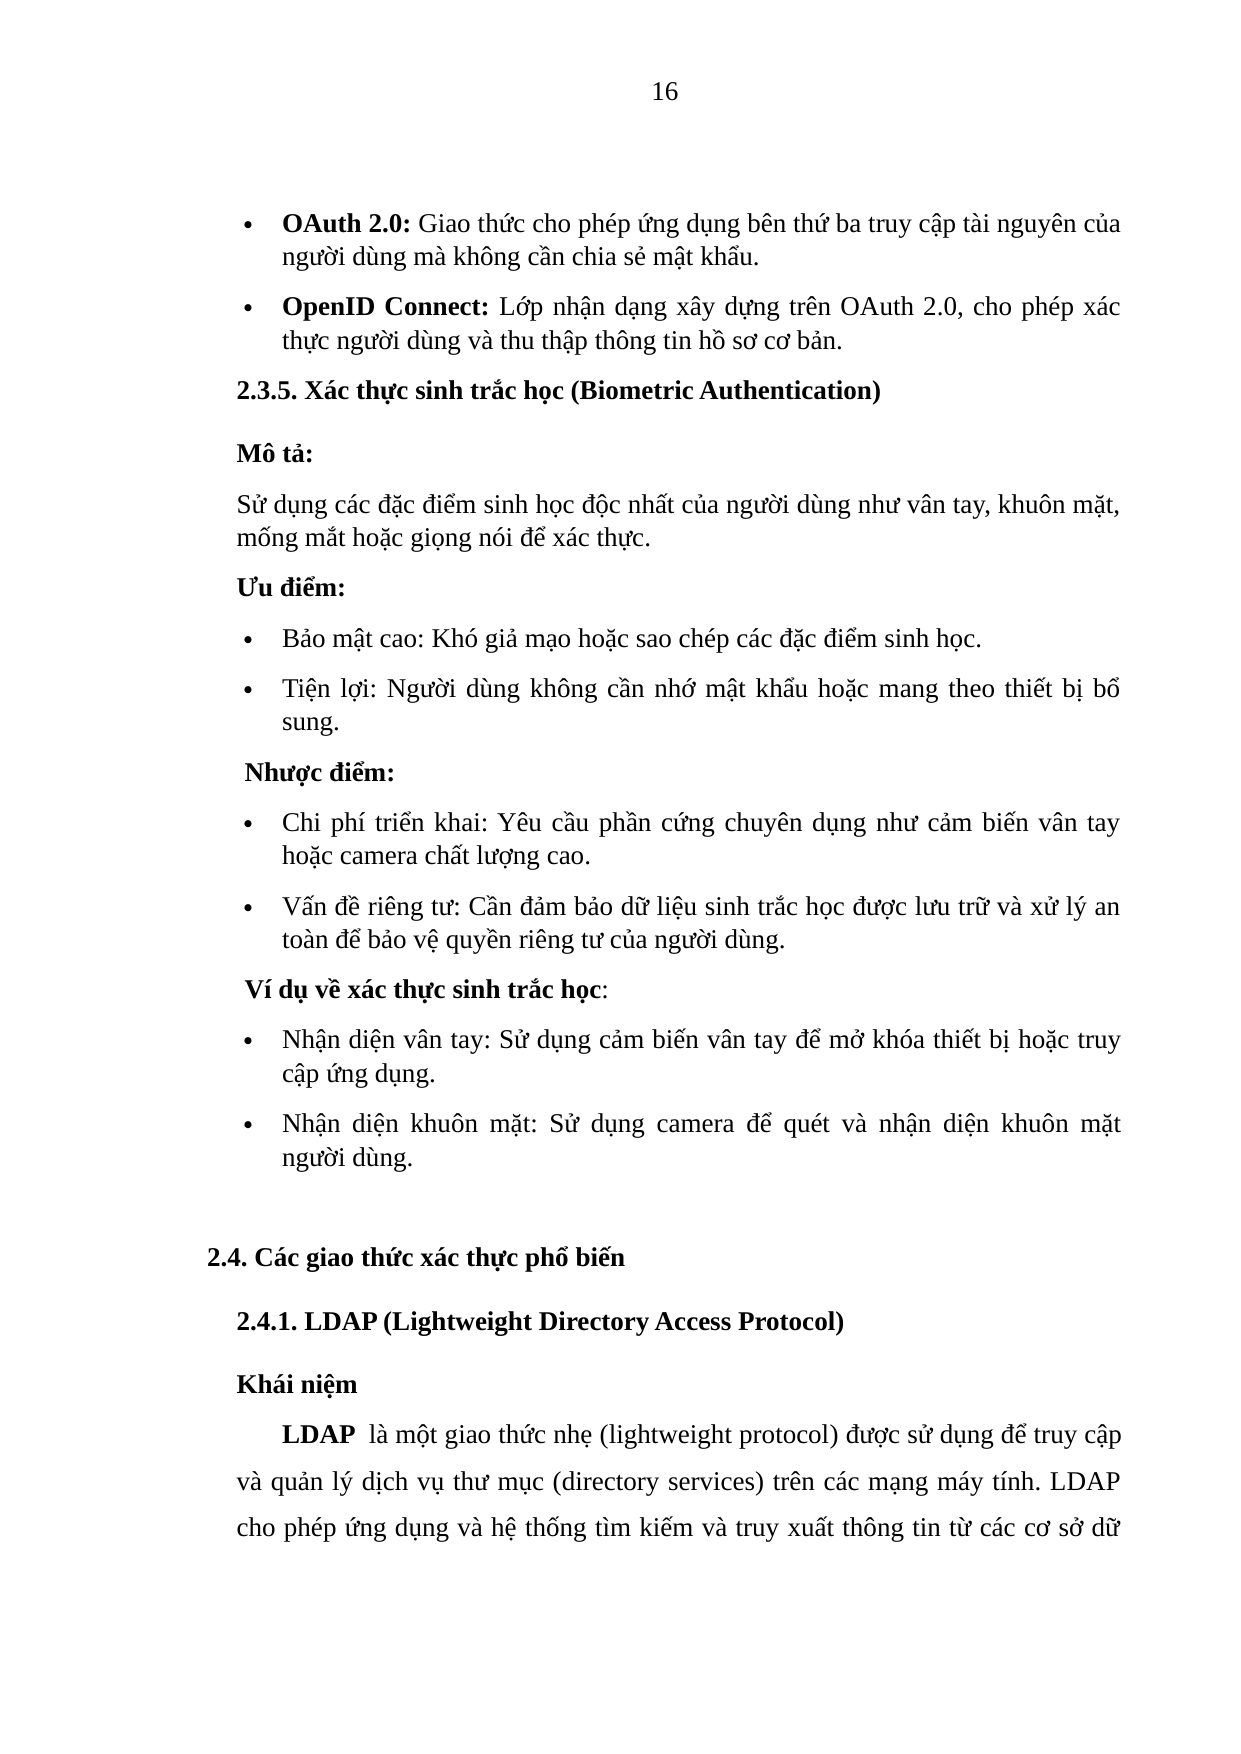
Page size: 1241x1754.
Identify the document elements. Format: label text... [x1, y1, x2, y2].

list Nhận diện vân tay: Sử dụng cảm biến vân tay để mở khóa thiết bị hoặc truy cập ứng dụng. [244, 1024, 1122, 1088]
subtitle 2.4.1. LDAP (Lightweight Directory Access Protocol) [207, 1305, 1122, 1336]
text Khái niệm [207, 1368, 1122, 1399]
list OpenID Connect: Lớp nhận dạng xây dựng trên OAuth 2.0, cho phép xác thực người dùng và thu thập thông tin hồ sơ cơ bản. [244, 291, 1122, 355]
list OAuth 2.0: Giao thức cho phép ứng dụng bên thứ ba truy cập tài nguyên của người dùng mà không cần chia sẻ mật khẩu. [244, 207, 1122, 271]
list Bảo mật cao: Khó giả mạo hoặc sao chép các đặc điểm sinh học. [244, 622, 1122, 653]
text Ví dụ về xác thực sinh trắc học: [207, 973, 1122, 1004]
subtitle 2.3.5. Xác thực sinh trắc học (Biometric Authentication) [207, 374, 1122, 405]
text Ưu điểm: [207, 572, 1122, 603]
subtitle 2.4. Các giao thức xác thực phổ biến [207, 1241, 1122, 1272]
text Mô tả: [236, 438, 1122, 469]
list Vấn đề riêng tư: Cần đảm bảo dữ liệu sinh trắc học được lưu trữ và xử lý an toàn để bảo vệ quyền riêng tư của người dùng. [244, 890, 1122, 954]
text Nhược điểm: [207, 756, 1122, 787]
list Nhận diện khuôn mặt: Sử dụng camera để quét và nhận diện khuôn mặt người dùng. [244, 1107, 1122, 1172]
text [236, 1418, 1122, 1543]
text Sử dụng các đặc điểm sinh học độc nhất của người dùng như vân tay, khuôn mặt, mống mắt hoặc giọng nói để xác thực. [236, 488, 1122, 552]
list Chi phí triển khai: Yêu cầu phần cứng chuyên dụng như cảm biến vân tay hoặc camera chất lượng cao. [244, 806, 1122, 871]
list Tiện lợi: Người dùng không cần nhớ mật khẩu hoặc mang theo thiết bị bổ sung. [244, 672, 1122, 737]
